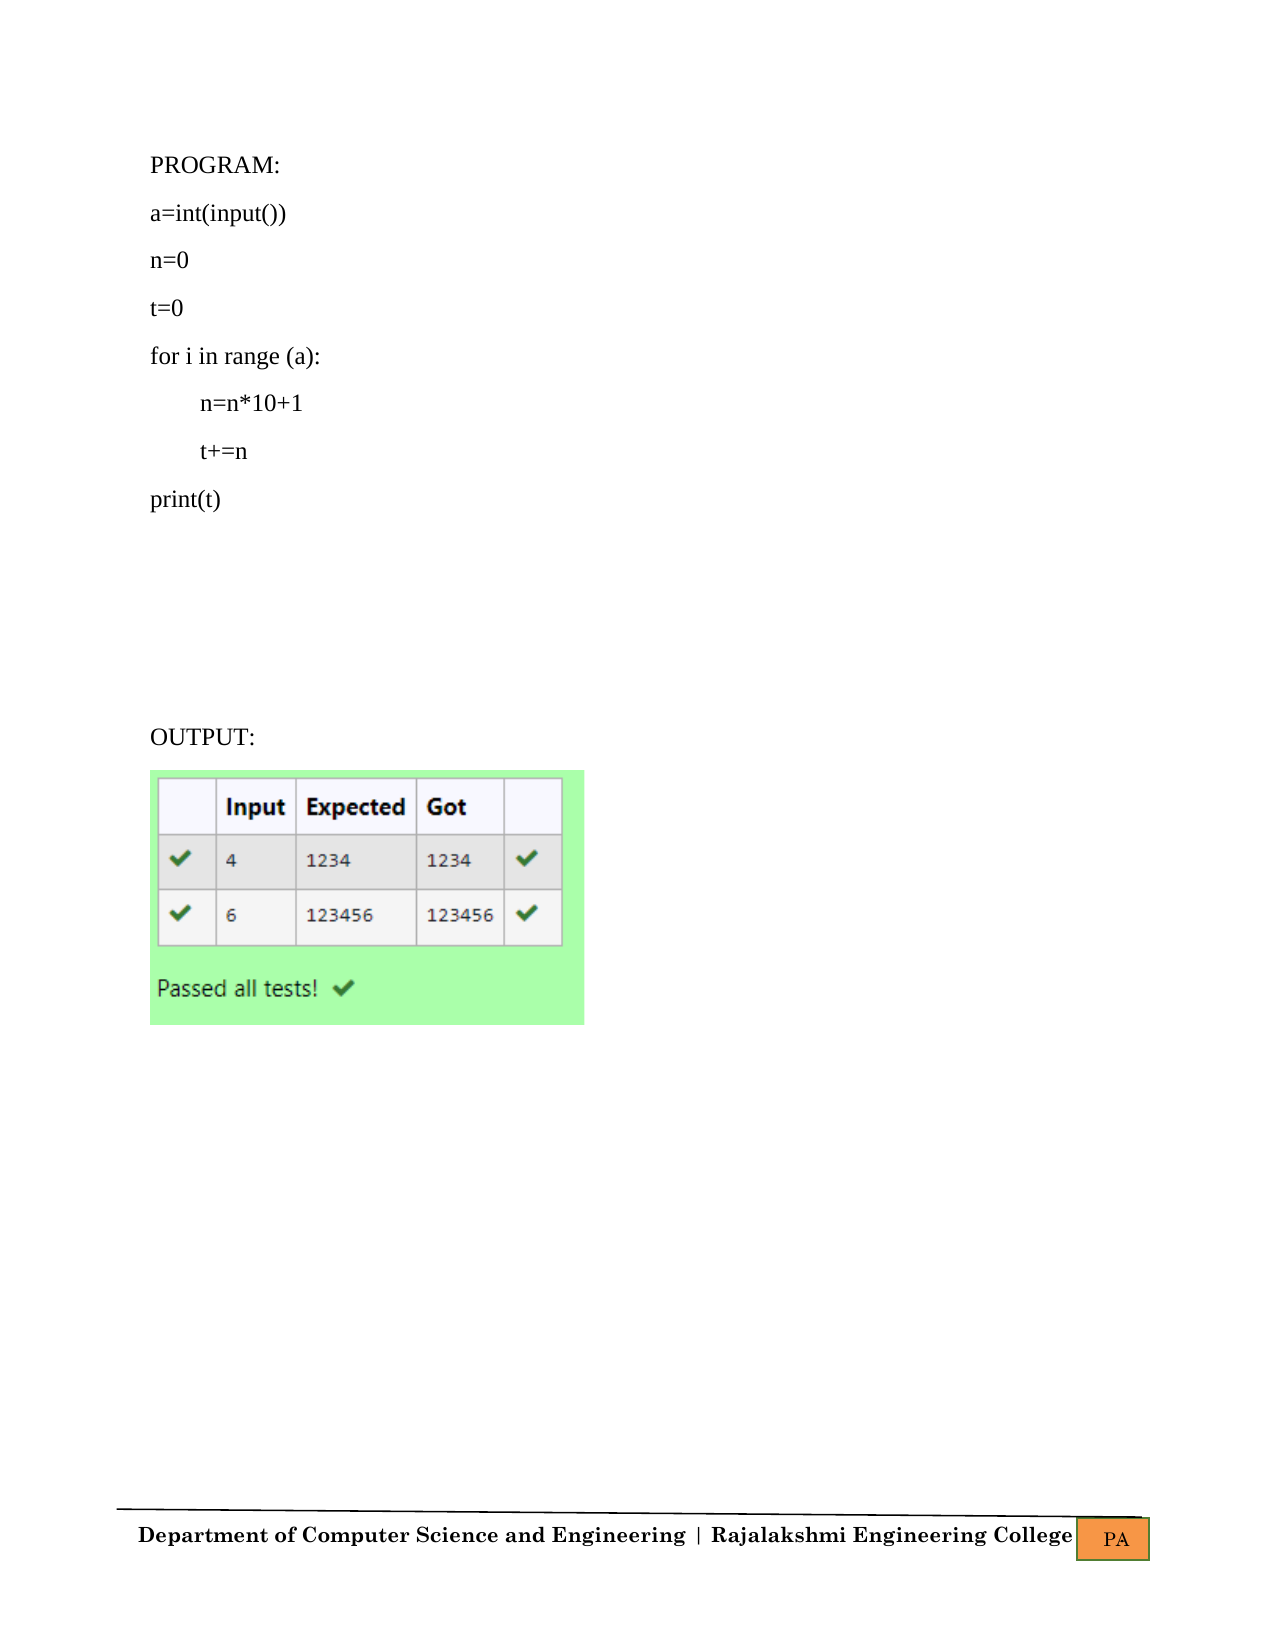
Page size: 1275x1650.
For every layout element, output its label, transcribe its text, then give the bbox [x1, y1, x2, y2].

text t=0 [150, 293, 1125, 322]
text OUTPUT: [150, 722, 1125, 751]
picture [150, 770, 585, 1025]
text PROGRAM: [150, 150, 1125, 179]
text a=int(input()) [150, 198, 1125, 226]
text n=0 [150, 245, 1125, 274]
text n=n*10+1 [150, 388, 1125, 417]
text for i in range (a): [150, 341, 1125, 369]
text t+=n [150, 436, 1125, 465]
text print(t) [150, 484, 1125, 513]
